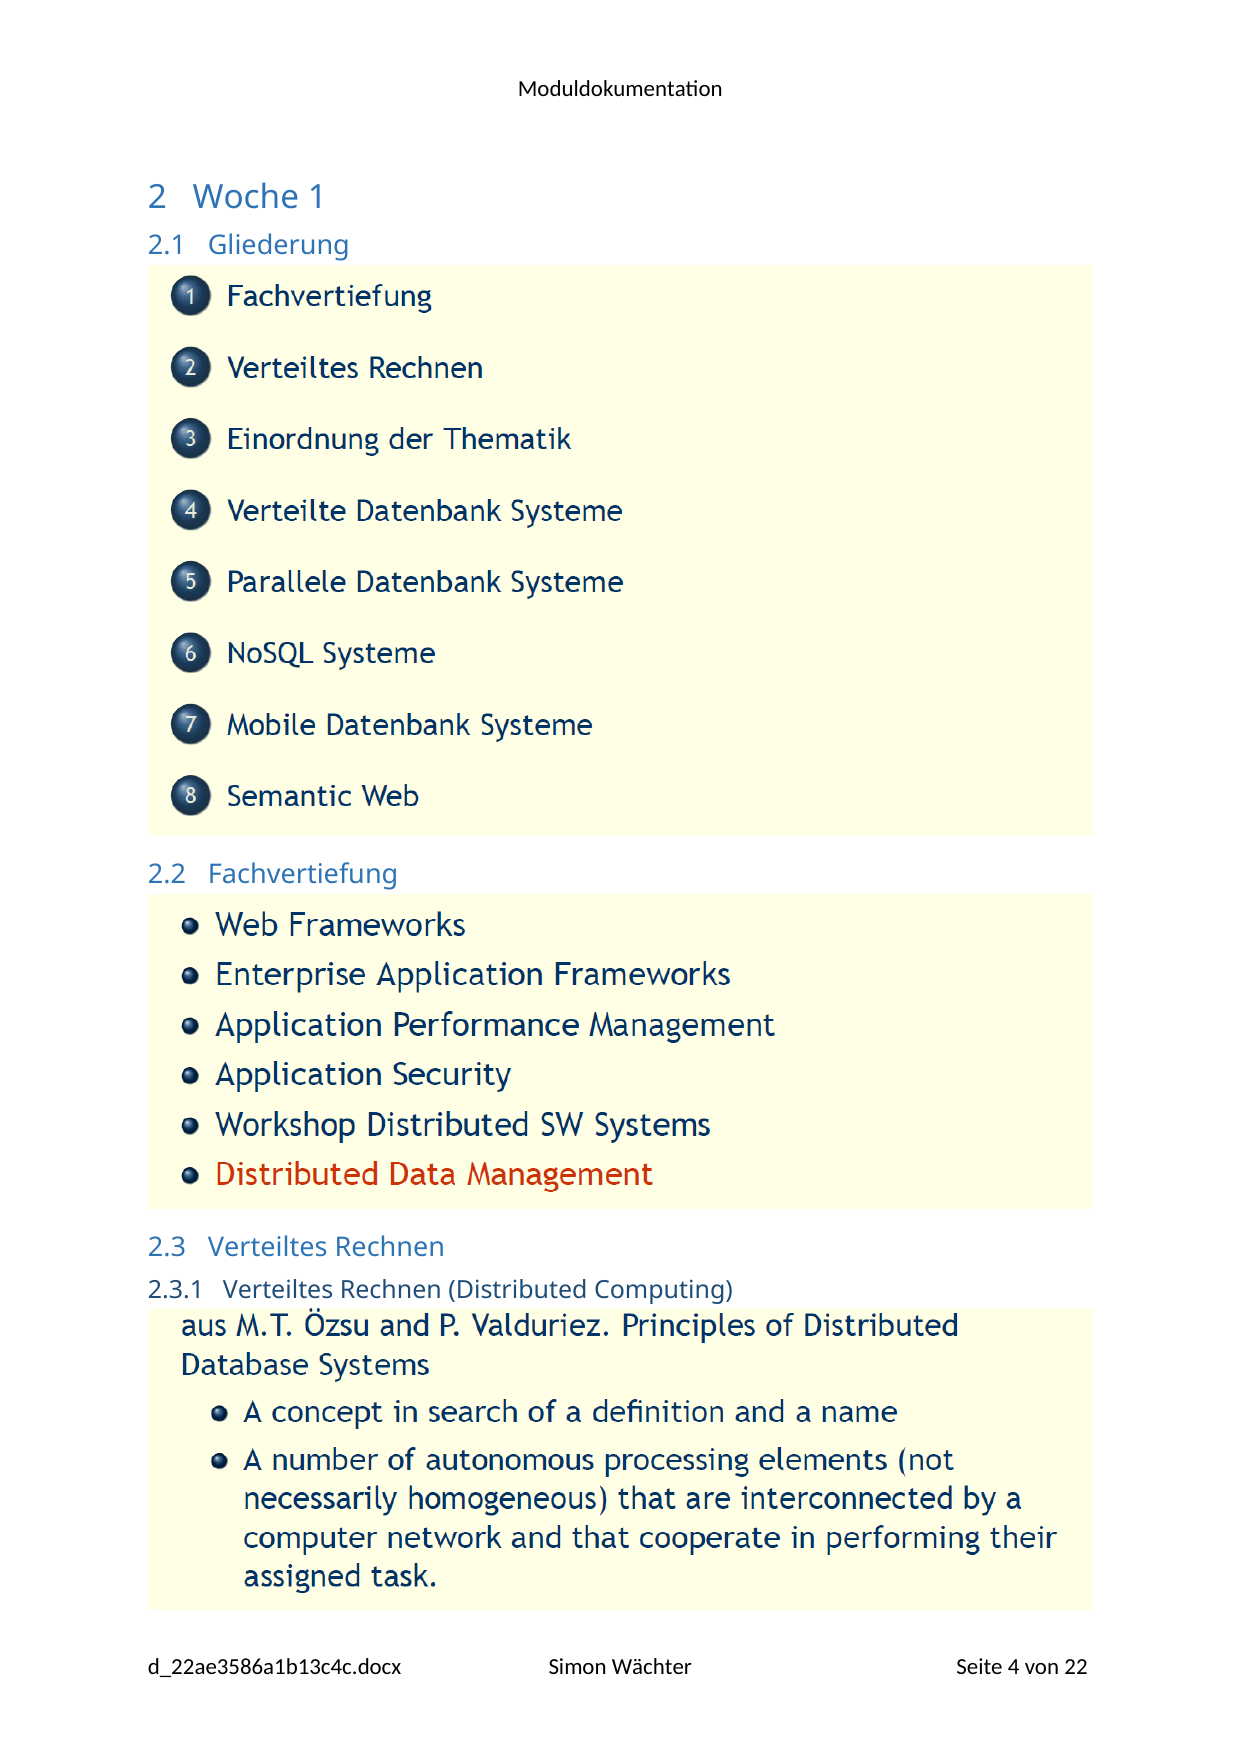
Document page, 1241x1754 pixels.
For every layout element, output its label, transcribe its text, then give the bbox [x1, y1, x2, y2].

picture [147, 1308, 1093, 1610]
subtitle Gliederung [148, 226, 1093, 263]
subtitle Verteiltes Rechnen [148, 1228, 1093, 1265]
subtitle Woche 1 [148, 173, 1093, 218]
subtitle Verteiltes Rechnen (Distributed Computing) [148, 1272, 1093, 1306]
picture [147, 894, 1093, 1209]
picture [147, 265, 1093, 836]
subtitle Fachvertiefung [148, 854, 1093, 891]
